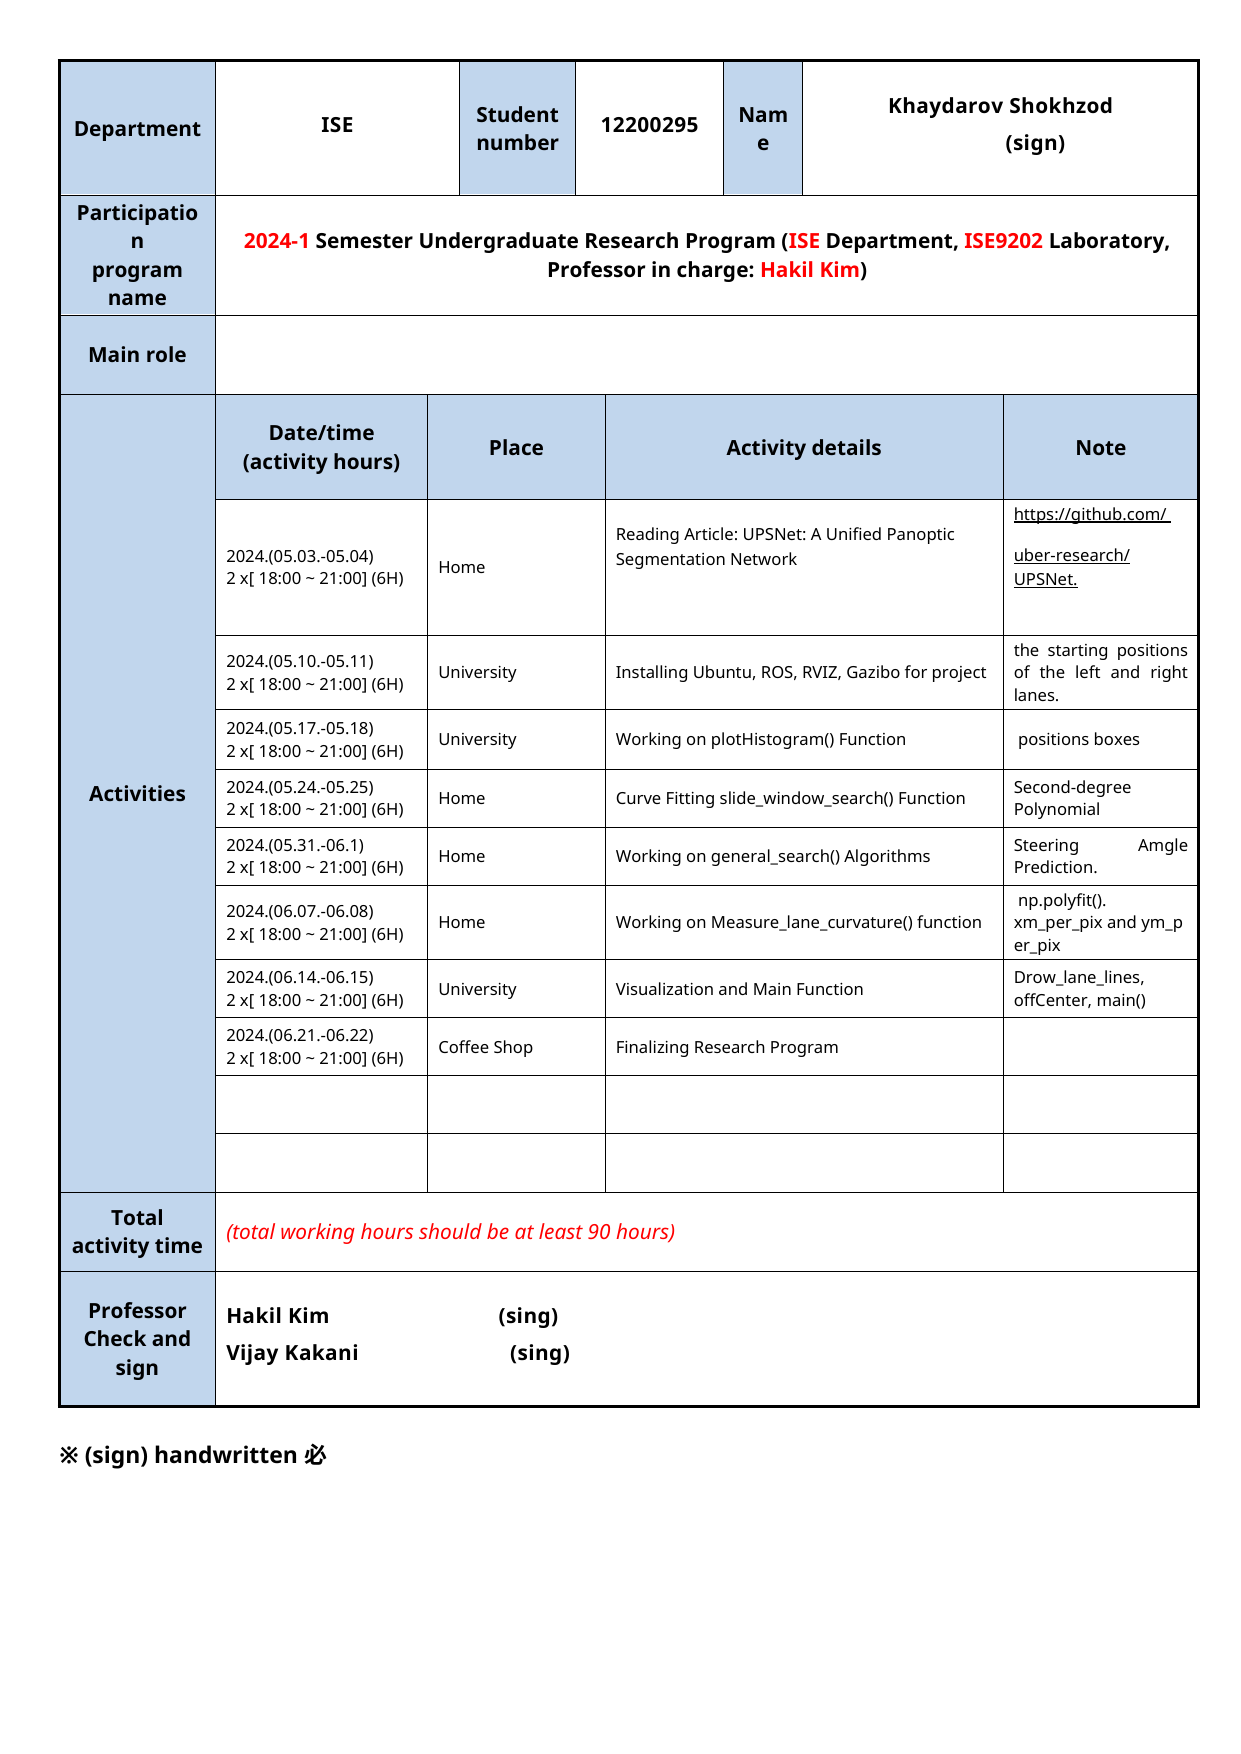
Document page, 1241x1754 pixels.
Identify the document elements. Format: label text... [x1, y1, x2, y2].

table_cell Curve Fitting slide_window_search() Function [606, 770, 1003, 827]
table_cell Professor Check and sign [61, 1272, 215, 1405]
table_cell Installing Ubuntu, ROS, RVIZ, Gazibo for project [606, 636, 1003, 709]
text ※ (sign) handwritten 必 [59, 1437, 1165, 1470]
table_cell University [428, 636, 605, 709]
table_cell Participation program name [61, 196, 215, 314]
table_cell Visualization and Main Function [606, 960, 1003, 1017]
table_cell 2024.(06.07.-06.08) 2 x[ 18:00 ~ 21:00] (6H) [216, 886, 427, 959]
table_cell Home [428, 770, 605, 827]
table_cell Second-degree Polynomial [1004, 770, 1197, 827]
table_cell Total activity time [61, 1193, 215, 1271]
table_cell Activity details [606, 395, 1003, 499]
table_cell 2024.(05.03.-05.04) 2 x[ 18:00 ~ 21:00] (6H) [216, 500, 427, 635]
table_cell [216, 316, 1197, 394]
table_cell Home [428, 500, 605, 635]
table_header Department [61, 62, 215, 194]
table_header 12200295 [576, 62, 723, 194]
table_cell Finalizing Research Program [606, 1018, 1003, 1075]
table_cell Main role [61, 316, 215, 394]
table_cell Date/time (activity hours) [216, 395, 427, 499]
table_cell https://github.com/ uber-research/UPSNet. [1004, 500, 1197, 635]
table_cell [606, 1134, 1003, 1191]
table_cell Home [428, 886, 605, 959]
table_cell [428, 1134, 605, 1191]
table_cell Working on general_search() Algorithms [606, 828, 1003, 885]
table_cell 2024-1 Semester Undergraduate Research Program (ISE Department, ISE9202 Laboratory, Professor in charge: Hakil Kim) [216, 196, 1197, 314]
table_cell [216, 1076, 427, 1133]
table_cell Place [428, 395, 605, 499]
table_header Khaydarov Shokhzod (sign) [803, 62, 1197, 194]
table_cell 2024.(06.14.-06.15) 2 x[ 18:00 ~ 21:00] (6H) [216, 960, 427, 1017]
table_cell (total working hours should be at least 90 hours) [216, 1193, 1197, 1271]
table_cell [1004, 1018, 1197, 1075]
table_cell the starting positions of the left and right lanes. [1004, 636, 1197, 709]
table_cell Reading Article: UPSNet: A Unified Panoptic Segmentation Network [606, 500, 1003, 635]
table_cell Working on plotHistogram() Function [606, 710, 1003, 769]
table_cell [1004, 1134, 1197, 1191]
table_cell [428, 1076, 605, 1133]
table_cell positions boxes [1004, 710, 1197, 769]
table_cell 2024.(06.21.-06.22) 2 x[ 18:00 ~ 21:00] (6H) [216, 1018, 427, 1075]
table_cell Drow_lane_lines, offCenter, main() [1004, 960, 1197, 1017]
table_cell Home [428, 828, 605, 885]
table_header Name [724, 62, 802, 194]
table_cell [1004, 1076, 1197, 1133]
table_cell Steering Amgle Prediction. [1004, 828, 1197, 885]
table_header ISE [216, 62, 459, 194]
table_cell np.polyfit(). xm_per_pix and ym_per_pix [1004, 886, 1197, 959]
table_header Student number [460, 62, 575, 194]
table_cell Note [1004, 395, 1197, 499]
table_cell Working on Measure_lane_curvature() function [606, 886, 1003, 959]
table_cell 2024.(05.17.-05.18) 2 x[ 18:00 ~ 21:00] (6H) [216, 710, 427, 769]
table_cell [606, 1076, 1003, 1133]
table_cell Hakil Kim (sing) Vijay Kakani (sing) [216, 1272, 1197, 1405]
table_cell Coffee Shop [428, 1018, 605, 1075]
table_cell 2024.(05.31.-06.1) 2 x[ 18:00 ~ 21:00] (6H) [216, 828, 427, 885]
table_cell 2024.(05.10.-05.11) 2 x[ 18:00 ~ 21:00] (6H) [216, 636, 427, 709]
table_cell [216, 1134, 427, 1191]
table_cell 2024.(05.24.-05.25) 2 x[ 18:00 ~ 21:00] (6H) [216, 770, 427, 827]
table_cell University [428, 710, 605, 769]
table_cell Activities [61, 395, 215, 1191]
table_cell University [428, 960, 605, 1017]
